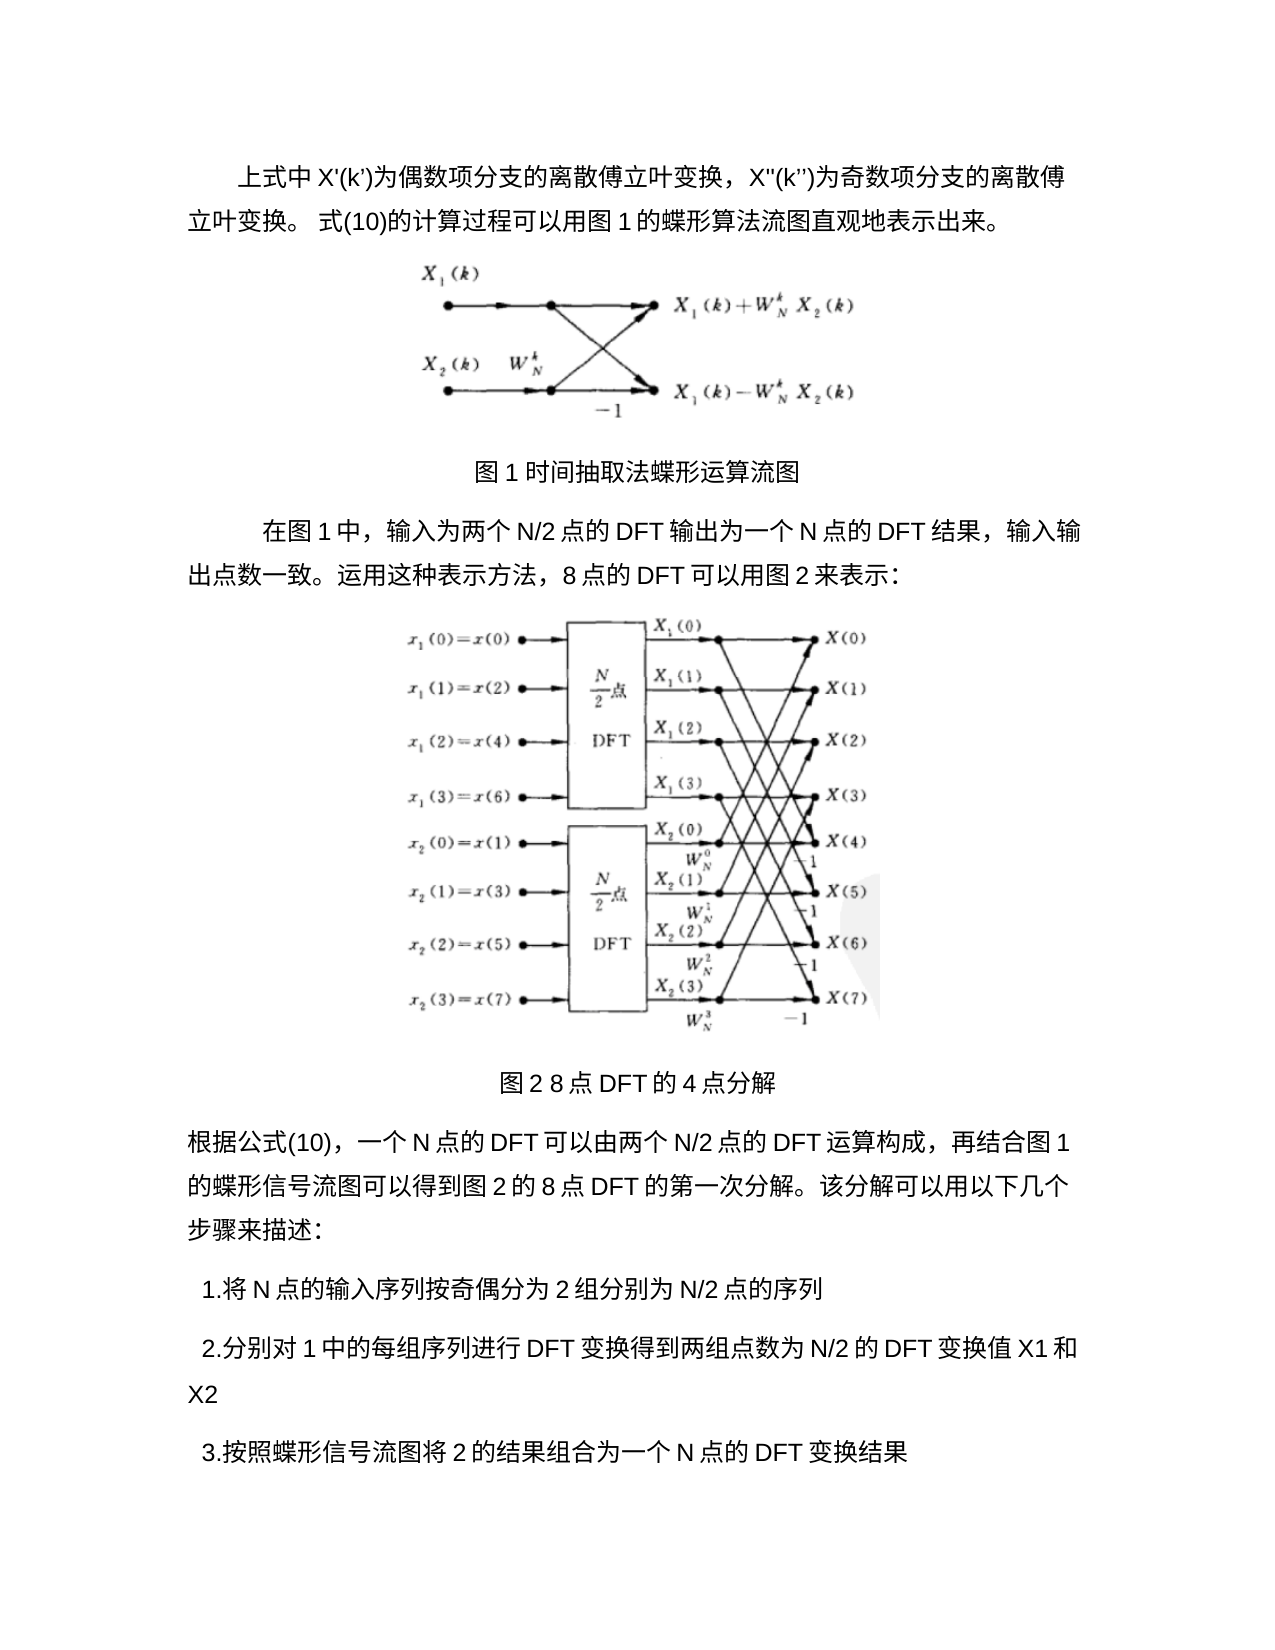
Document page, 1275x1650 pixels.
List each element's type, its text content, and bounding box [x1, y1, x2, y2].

text 1.将N点的输入序列按奇偶分为2组分别为N/2点的序列 [187, 1262, 1087, 1306]
text 在图1中，输入为两个N/2点的DFT输出为一个N点的DFT结果，输入输出点数一致。运用这种表示方法，8点的DFT可以用图2来表示： [187, 504, 1087, 592]
text 根据公式(10)，一个N点的DFT可以由两个N/2点的DFT运算构成，再结合图1的蝶形信号流图可以得到图2的8点DFT的第一次分解。该分解可以用以下几个步骤来描述： [187, 1115, 1087, 1246]
text 图1 时间抽取法蝶形运算流图 [187, 445, 1087, 489]
text 3.按照蝶形信号流图将2的结果组合为一个N点的DFT变换结果 [187, 1424, 1087, 1468]
text 图2 8点DFT的4点分解 [187, 1056, 1087, 1099]
text 2.分别对1中的每组序列进行DFT变换得到两组点数为N/2的DFT变换值X1和X2 [187, 1321, 1087, 1409]
picture [392, 253, 883, 430]
picture [395, 607, 880, 1041]
text 上式中X'(k’)为偶数项分支的离散傅立叶变换，X''(k’’)为奇数项分支的离散傅立叶变换。 式(10)的计算过程可以用图1的蝶形算法流图直观地表示出来。 [187, 150, 1087, 237]
